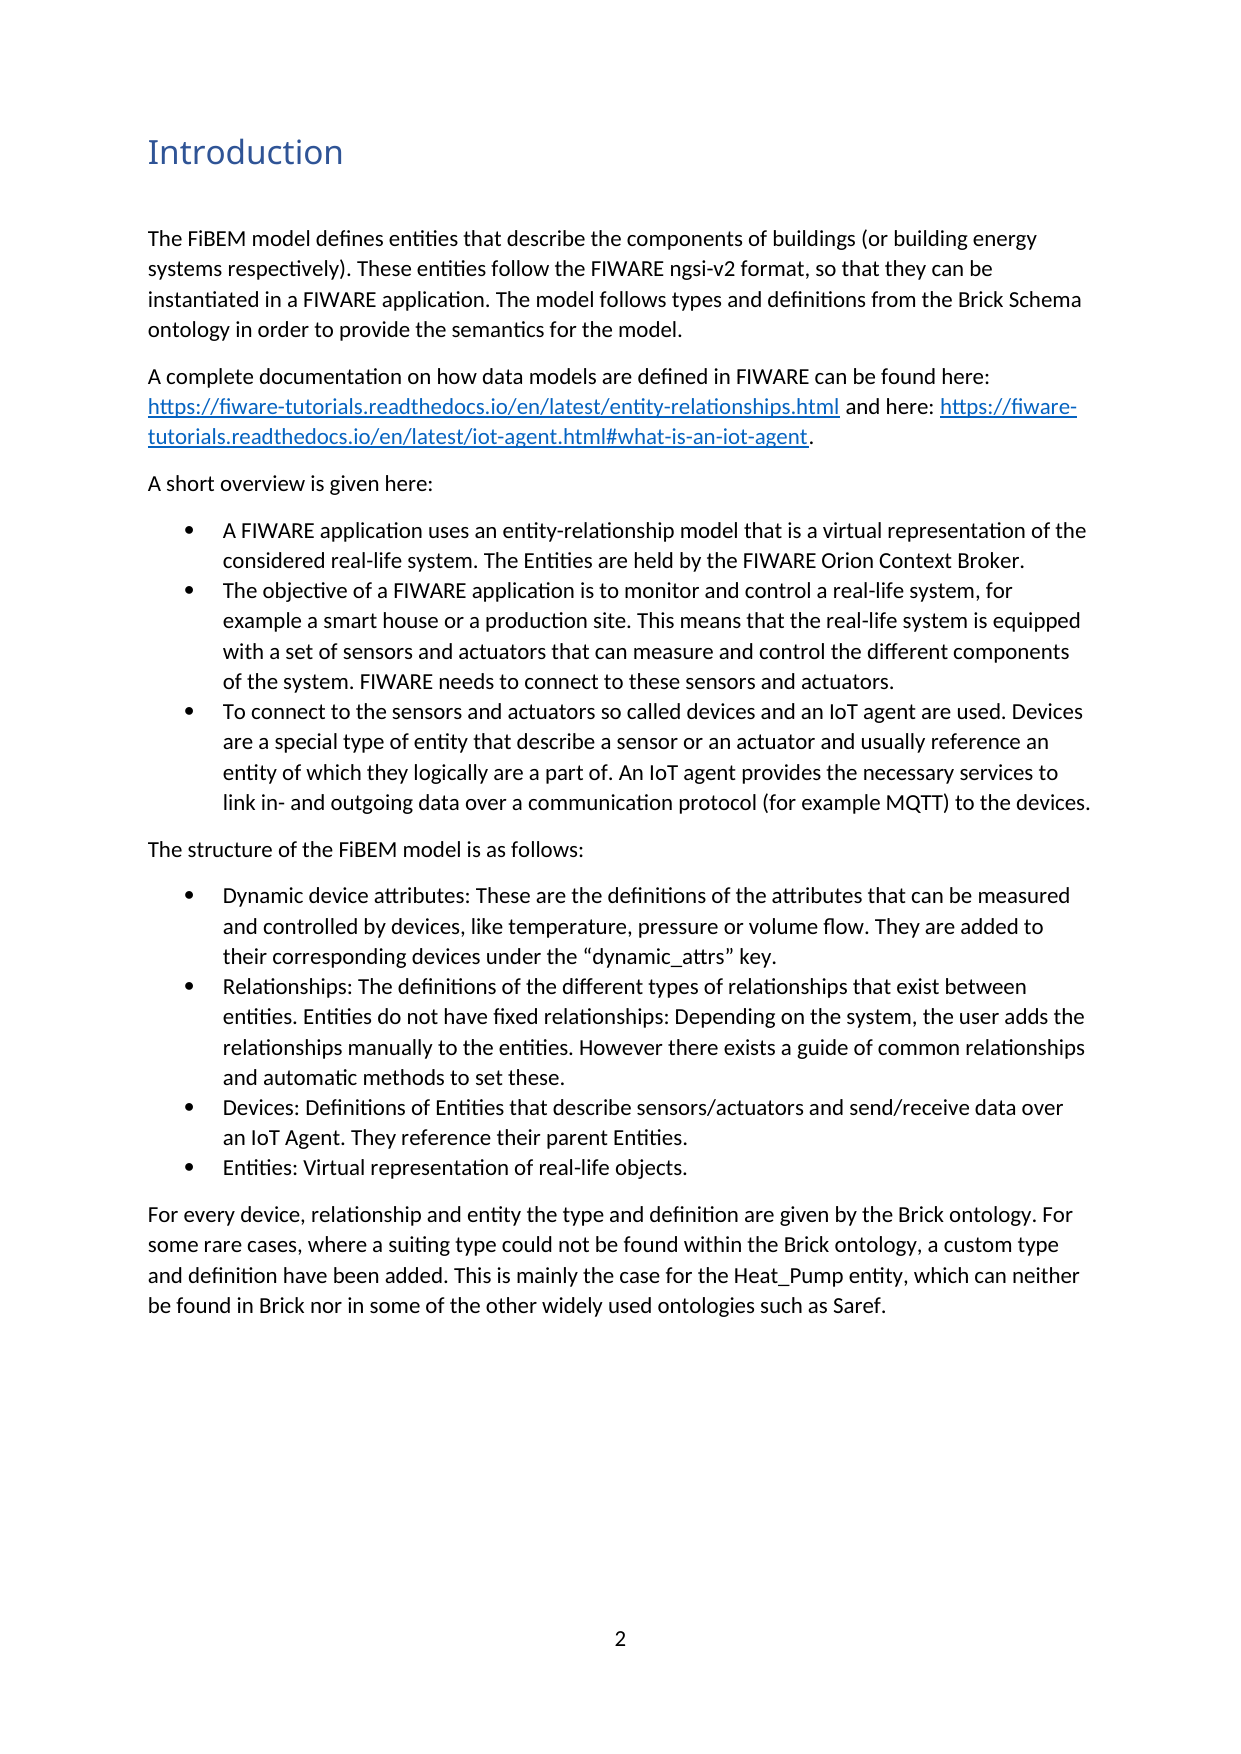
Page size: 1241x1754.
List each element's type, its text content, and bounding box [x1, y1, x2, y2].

text The FiBEM model defines entities that describe the components of buildings (or building energy systems respectively). These entities follow the FIWARE ngsi-v2 format, so that they can be instantiated in a FIWARE application. The model follows types and definitions from the Brick Schema ontology in order to provide the semantics for the model. [148, 224, 1093, 343]
text The structure of the FiBEM model is as follows: [148, 835, 1093, 863]
list The objective of a FIWARE application is to monitor and control a real-life system, for example a smart house or a production site. This means that the real-life system is equipped with a set of sensors and actuators that can measure and control the different components of the system. FIWARE needs to connect to these sensors and actuators. [185, 576, 1093, 695]
list To connect to the sensors and actuators so called devices and an IoT agent are used. Devices are a special type of entity that describe a sensor or an actuator and usually reference an entity of which they logically are a part of. An IoT agent provides the necessary services to link in- and outgoing data over a communication protocol (for example MQTT) to the devices. [185, 697, 1093, 816]
list Relationships: The definitions of the different types of relationships that exist between entities. Entities do not have fixed relationships: Depending on the system, the user adds the relationships manually to the entities. However there exists a guide of common relationships and automatic methods to set these. [185, 972, 1093, 1091]
text For every device, relationship and entity the type and definition are given by the Brick ontology. For some rare cases, where a suiting type could not be found within the Brick ontology, a custom type and definition have been added. This is mainly the case for the Heat_Pump entity, which can neither be found in Brick nor in some of the other widely used ontologies such as Saref. [148, 1200, 1093, 1319]
subtitle Introduction [148, 128, 1093, 174]
text A short overview is given here: [148, 469, 1093, 497]
list Devices: Definitions of Entities that describe sensors/actuators and send/receive data over an IoT Agent. They reference their parent Entities. [185, 1093, 1093, 1151]
list Entities: Virtual representation of real-life objects. [185, 1153, 1093, 1181]
list Dynamic device attributes: These are the definitions of the attributes that can be measured and controlled by devices, like temperature, pressure or volume flow. They are added to their corresponding devices under the “dynamic_attrs” key. [185, 882, 1093, 970]
list A FIWARE application uses an entity-relationship model that is a virtual representation of the considered real-life system. The Entities are held by the FIWARE Orion Context Broker. [185, 516, 1093, 574]
text A complete documentation on how data models are defined in FIWARE can be found here: https://fiware-tutorials.readthedocs.io/en/latest/entity-relationships.html and here: https://fiware-tutorials.readthedocs.io/en/latest/iot-agent.html#what-is-an-iot-agent. [148, 362, 1093, 450]
